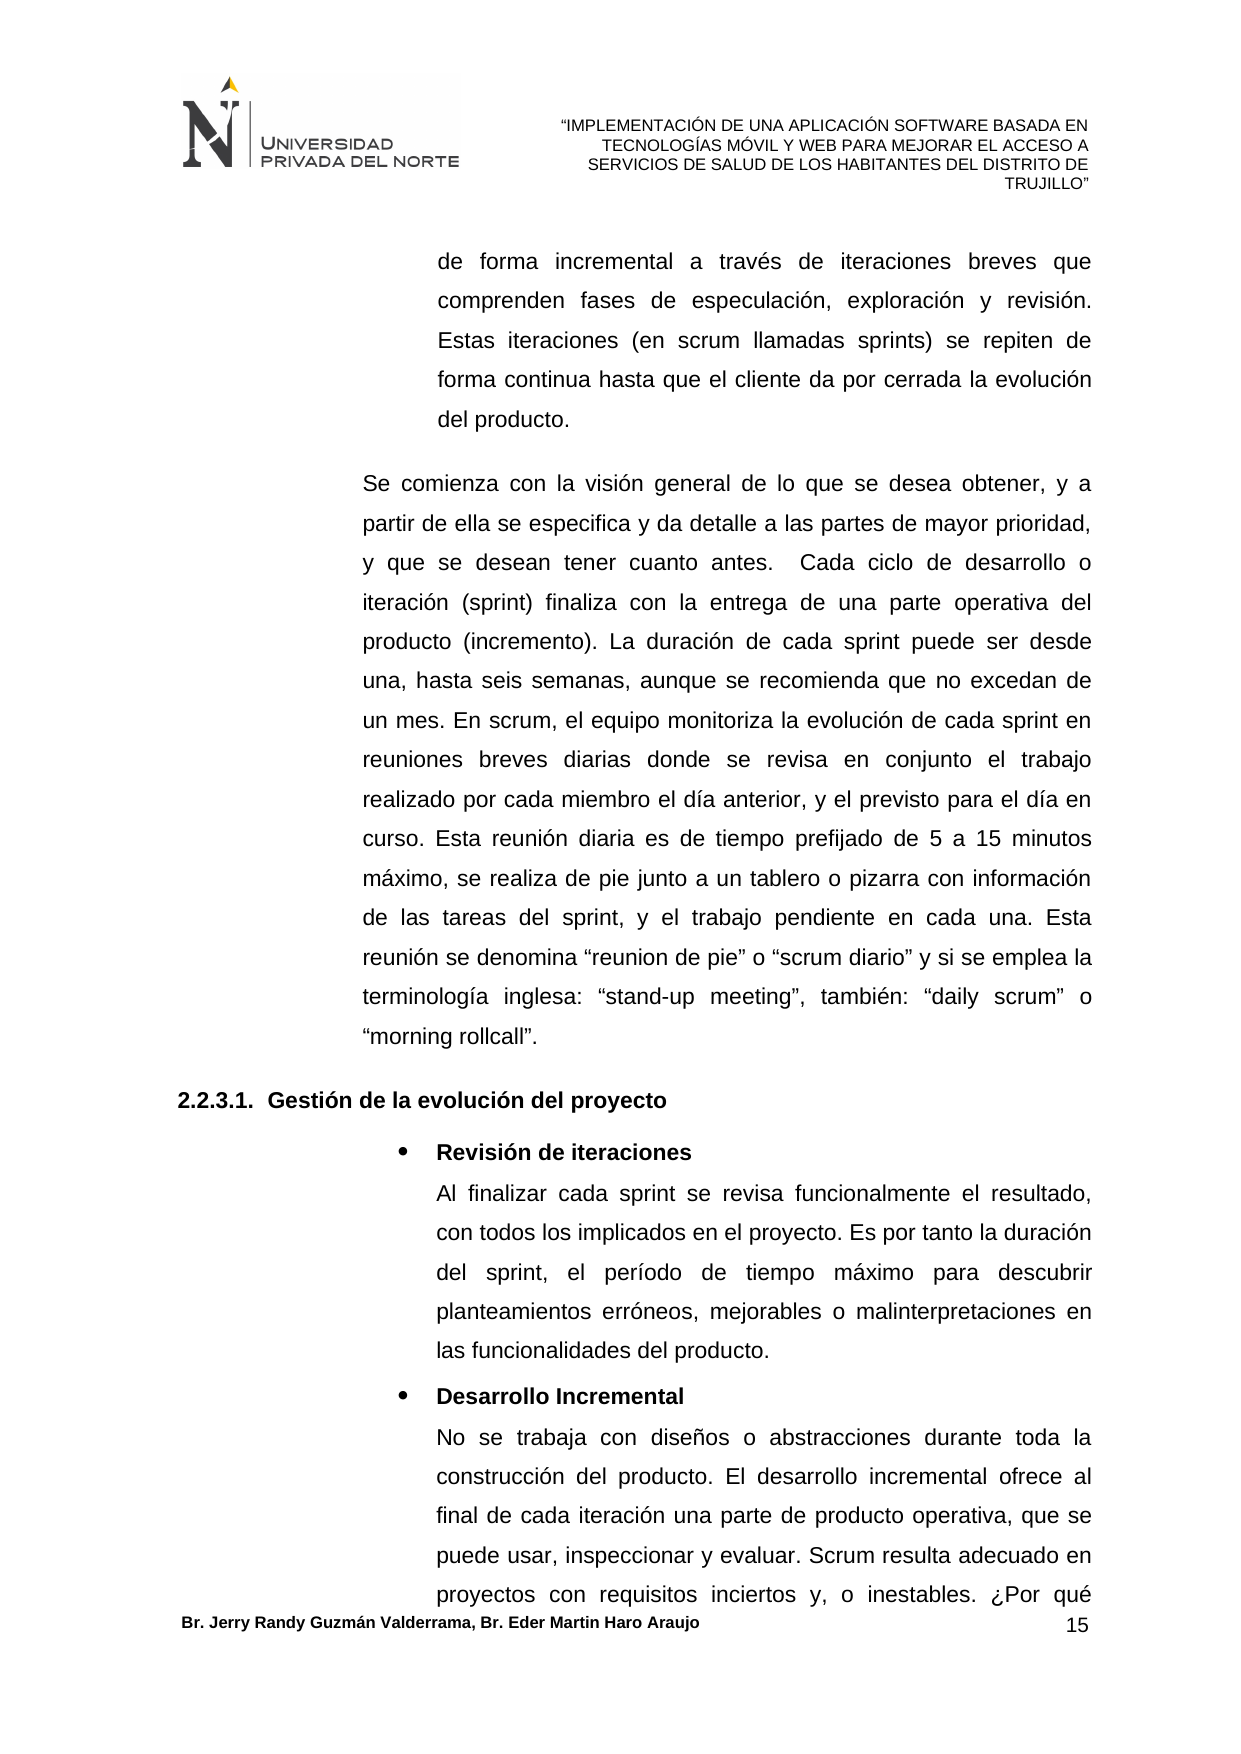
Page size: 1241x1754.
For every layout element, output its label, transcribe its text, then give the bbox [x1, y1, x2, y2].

list Desarrollo Incremental [398, 1383, 1092, 1410]
text Se comienza con la visión general de lo que se desea obtener, y a partir de ella se especifica y da detalle a las partes de mayor prioridad, y que se desean tener cuanto antes. Cada ciclo de desarrollo o iteración (sprint) finaliza con la entrega de una parte operativa del producto (incremento). La duración de cada sprint puede ser desde una, hasta seis semanas, aunque se recomienda que no excedan de un mes. En scrum, el equipo monitoriza la evolución de cada sprint en reuniones breves diarias donde se revisa en conjunto el trabajo realizado por cada miembro el día anterior, y el previsto para el día en curso. Esta reunión diaria es de tiempo prefijado de 5 a 15 minutos máximo, se realiza de pie junto a un tablero o pizarra con información de las tareas del sprint, y el trabajo pendiente en cada una. Esta reunión se denomina “reunion de pie” o “scrum diario” y si se emplea la terminología inglesa: “stand-up meeting”, también: “daily scrum” o “morning rollcall”. [362, 470, 1092, 1049]
picture [181, 73, 462, 169]
text Al finalizar cada sprint se revisa funcionalmente el resultado, con todos los implicados en el proyecto. Es por tanto la duración del sprint, el período de tiempo máximo para descubrir planteamientos erróneos, mejorables o malinterpretaciones en las funcionalidades del producto. [436, 1179, 1092, 1364]
list Revisión de iteraciones [398, 1139, 1092, 1166]
subtitle Gestión de la evolución del proyecto [177, 1087, 1092, 1113]
